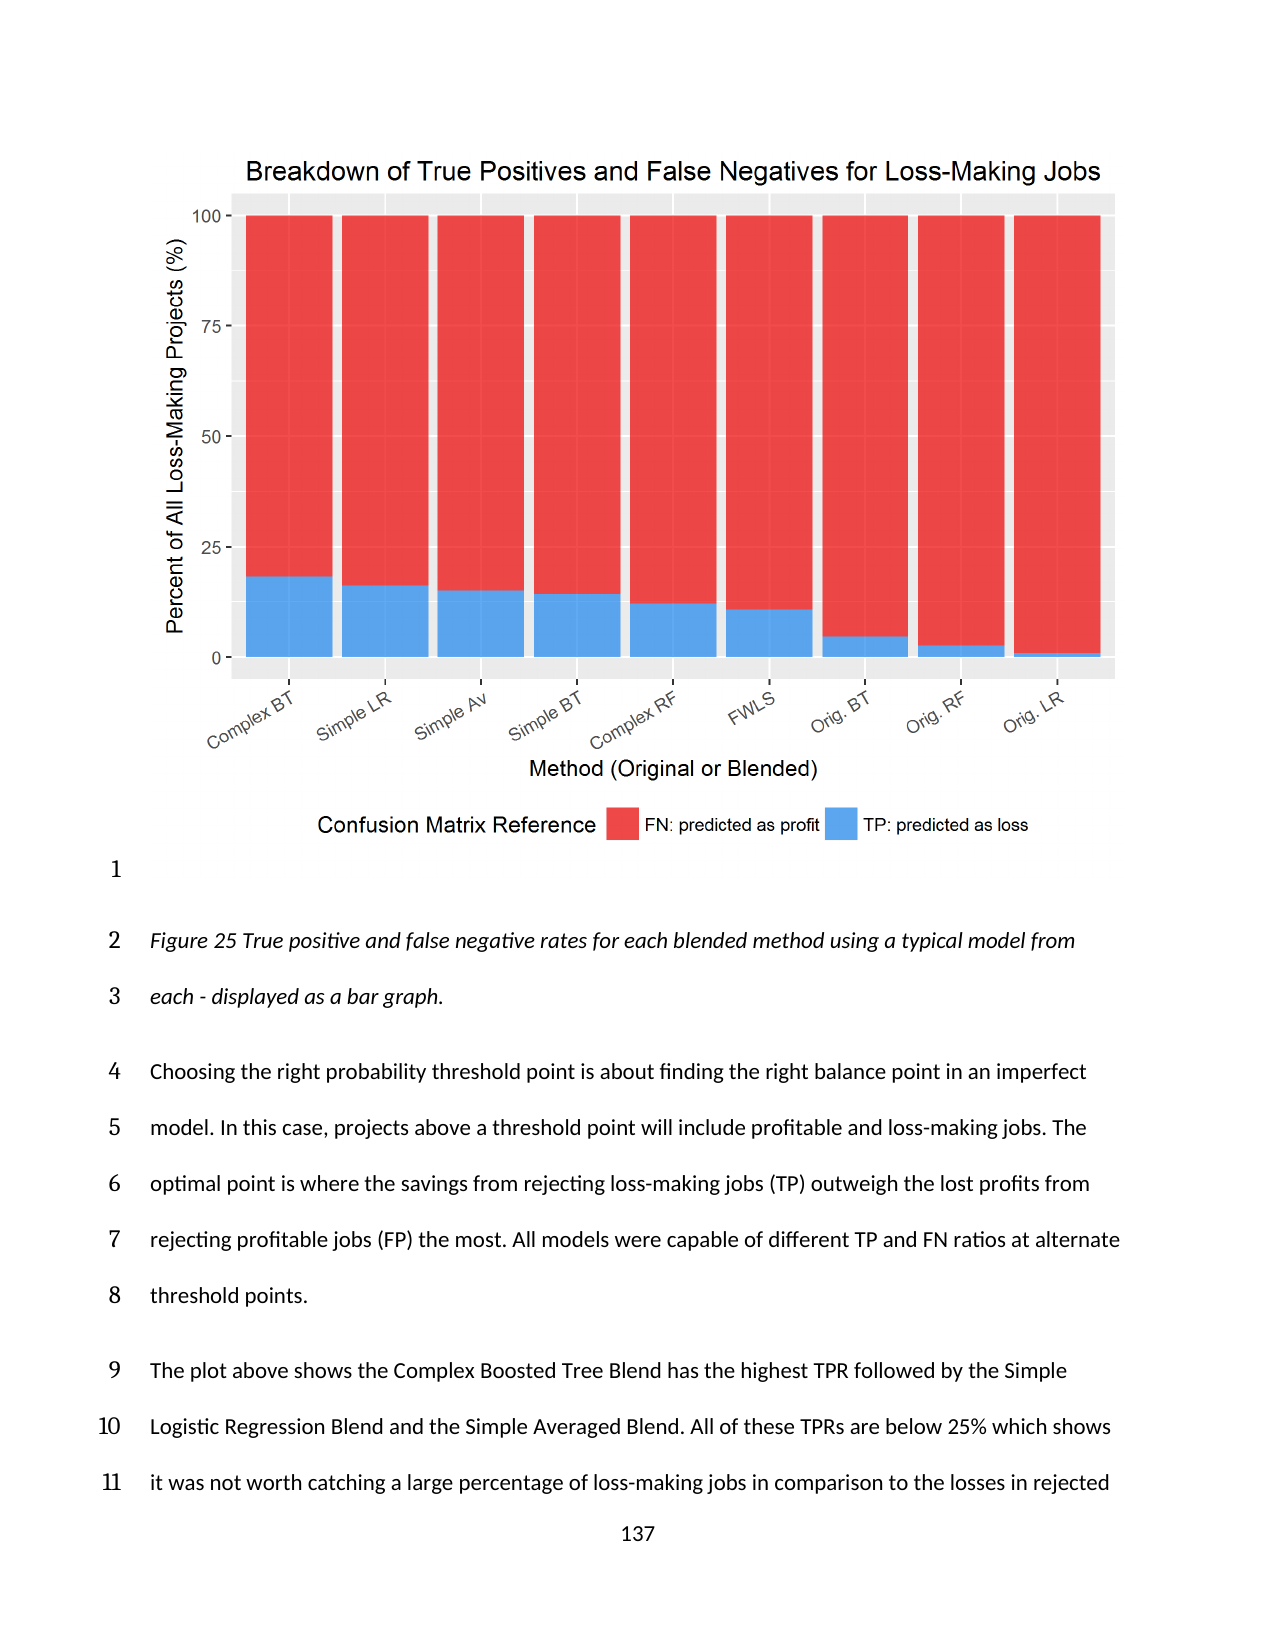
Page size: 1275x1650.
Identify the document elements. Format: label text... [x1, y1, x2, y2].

text Choosing the right probability threshold point is about finding the right balance point in an imperfect model. In this case, projects above a threshold point will include profitable and loss-making jobs. The optimal point is where the savings from rejecting loss-making jobs (TP) outweigh the lost profits from rejecting profitable jobs (FP) the most. All models were capable of different TP and FN ratios at alternate threshold points. [150, 1057, 1125, 1309]
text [150, 1356, 1125, 1496]
picture [150, 150, 1125, 878]
text Figure 25 True positive and false negative rates for each blended method using a typical model from each - displayed as a bar graph. [150, 926, 1125, 1011]
